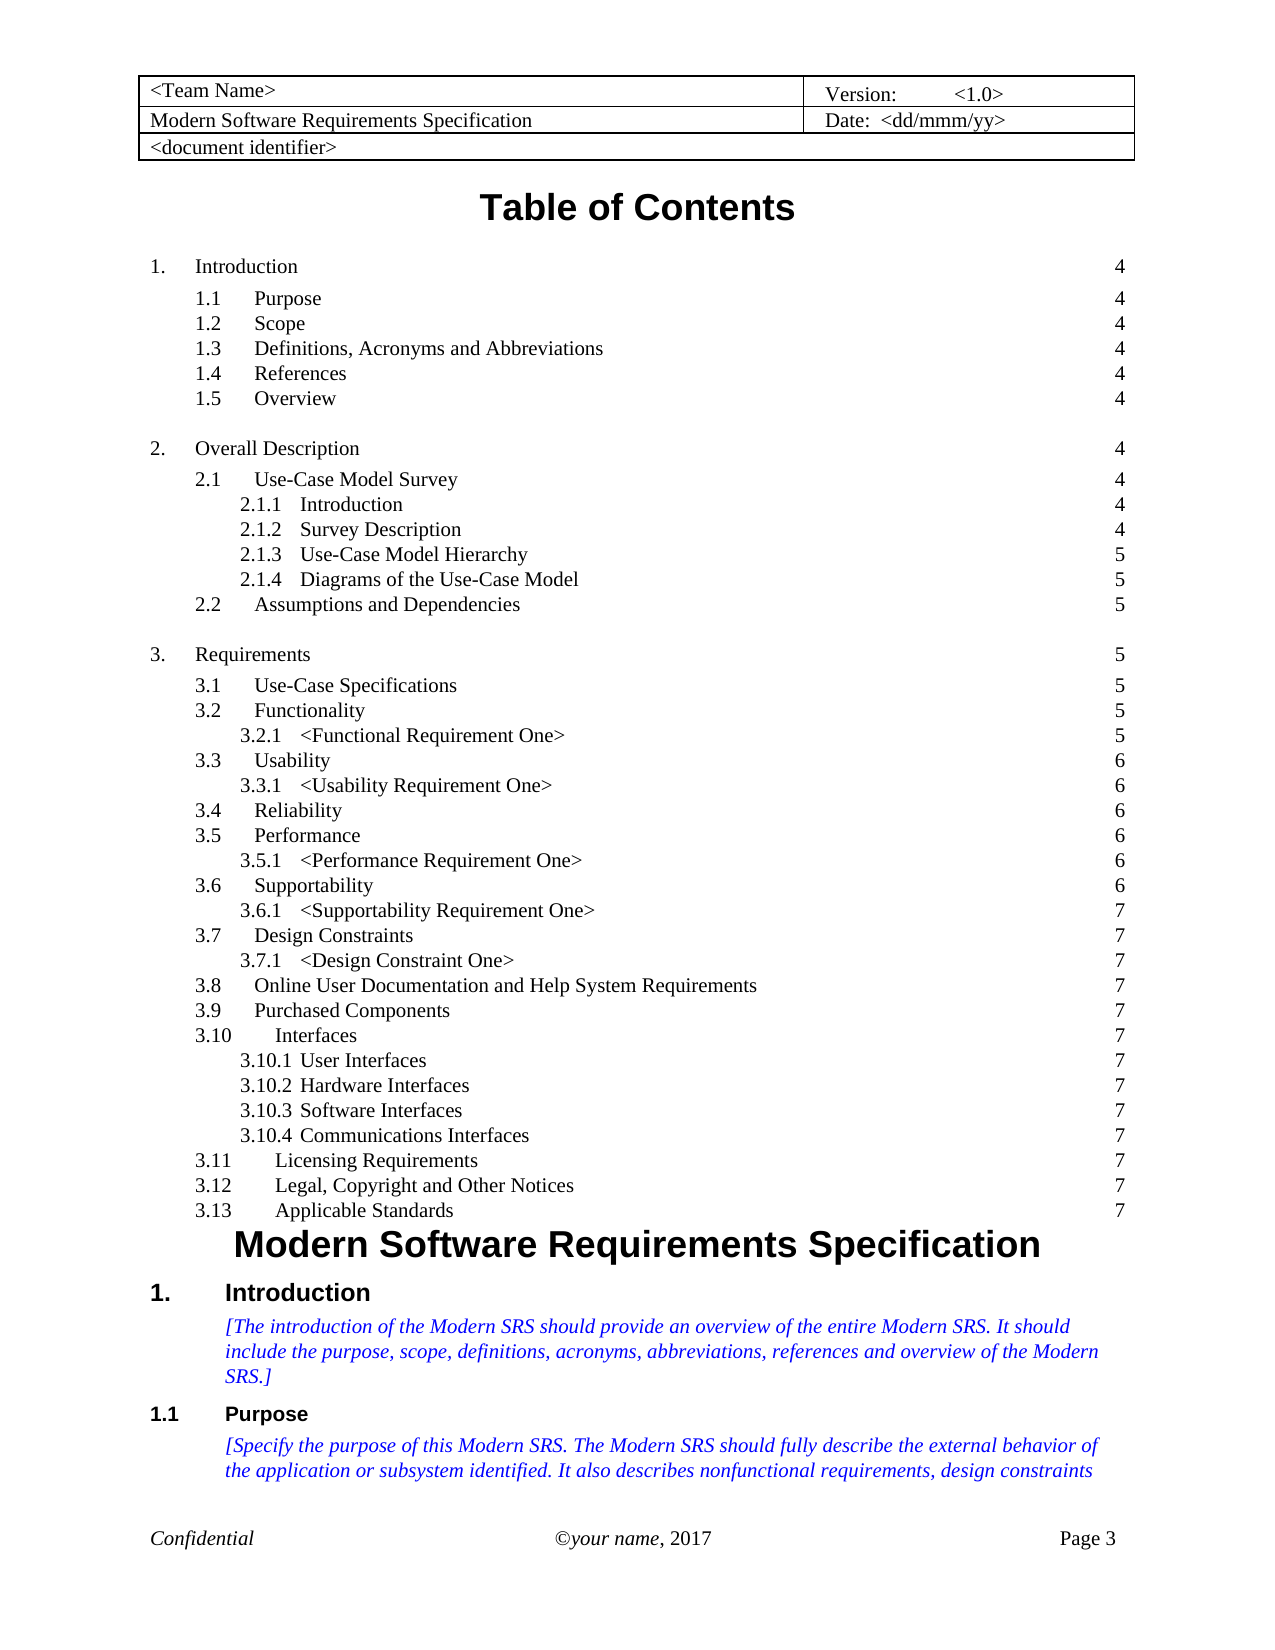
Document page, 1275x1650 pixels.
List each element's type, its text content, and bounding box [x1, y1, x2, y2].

text 3.7 Design Constraints 7 [195, 922, 1050, 947]
text 3. Requirements 5 [150, 641, 1050, 666]
text 3.10.3 Software Interfaces 7 [240, 1097, 1125, 1122]
text 3.7.1 <Design Constraint One> 7 [240, 947, 1125, 972]
text 3.8 Online User Documentation and Help System Requirements 7 [195, 972, 1050, 997]
text 3.2 Functionality 5 [195, 697, 1050, 722]
text 3.6 Supportability 6 [195, 872, 1050, 897]
text 3.9 Purchased Components 7 [195, 997, 1050, 1022]
text 2.2 Assumptions and Dependencies 5 [195, 591, 1050, 616]
text 1.4 References 4 [195, 360, 1050, 385]
text [The introduction of the Modern SRS should provide an overview of the entire Modern SRS. It should include the purpose, scope, definitions, acronyms, abbreviations, references and overview of the Modern SRS.] [225, 1313, 1125, 1388]
text 2.1.1 Introduction 4 [240, 491, 1125, 516]
text 3.5 Performance 6 [195, 822, 1050, 847]
text 3.4 Reliability 6 [195, 797, 1050, 822]
text 2. Overall Description 4 [150, 435, 1050, 460]
text 2.1.4 Diagrams of the Use-Case Model 5 [240, 566, 1125, 591]
text 3.3.1 <Usability Requirement One> 6 [240, 772, 1125, 797]
subtitle Purpose [150, 1400, 1125, 1425]
text 3.1 Use-Case Specifications 5 [195, 672, 1050, 697]
text 3.10.2 Hardware Interfaces 7 [240, 1072, 1125, 1097]
text 1. Introduction 4 [150, 253, 1050, 278]
text 2.1.2 Survey Description 4 [240, 516, 1125, 541]
text 3.3 Usability 6 [195, 747, 1050, 772]
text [225, 1432, 1125, 1482]
text 2.1.3 Use-Case Model Hierarchy 5 [240, 541, 1125, 566]
subtitle Introduction [150, 1278, 1125, 1307]
title Table of Contents [150, 185, 1125, 228]
text 3.6.1 <Supportability Requirement One> 7 [240, 897, 1125, 922]
text 3.10.4 Communications Interfaces 7 [240, 1122, 1125, 1147]
text 3.10.1 User Interfaces 7 [240, 1047, 1125, 1072]
text 1.5 Overview 4 [195, 385, 1050, 410]
text 3.12 Legal, Copyright and Other Notices 7 [195, 1172, 1050, 1197]
text 2.1 Use-Case Model Survey 4 [195, 466, 1050, 491]
text 3.2.1 <Functional Requirement One> 5 [240, 722, 1125, 747]
text 1.1 Purpose 4 [195, 285, 1050, 310]
text 1.2 Scope 4 [195, 310, 1050, 335]
text 3.11 Licensing Requirements 7 [195, 1147, 1050, 1172]
text 3.13 Applicable Standards 7 [195, 1197, 1050, 1222]
text 3.10 Interfaces 7 [195, 1022, 1050, 1047]
text 3.5.1 <Performance Requirement One> 6 [240, 847, 1125, 872]
text 1.3 Definitions, Acronyms and Abbreviations 4 [195, 335, 1050, 360]
